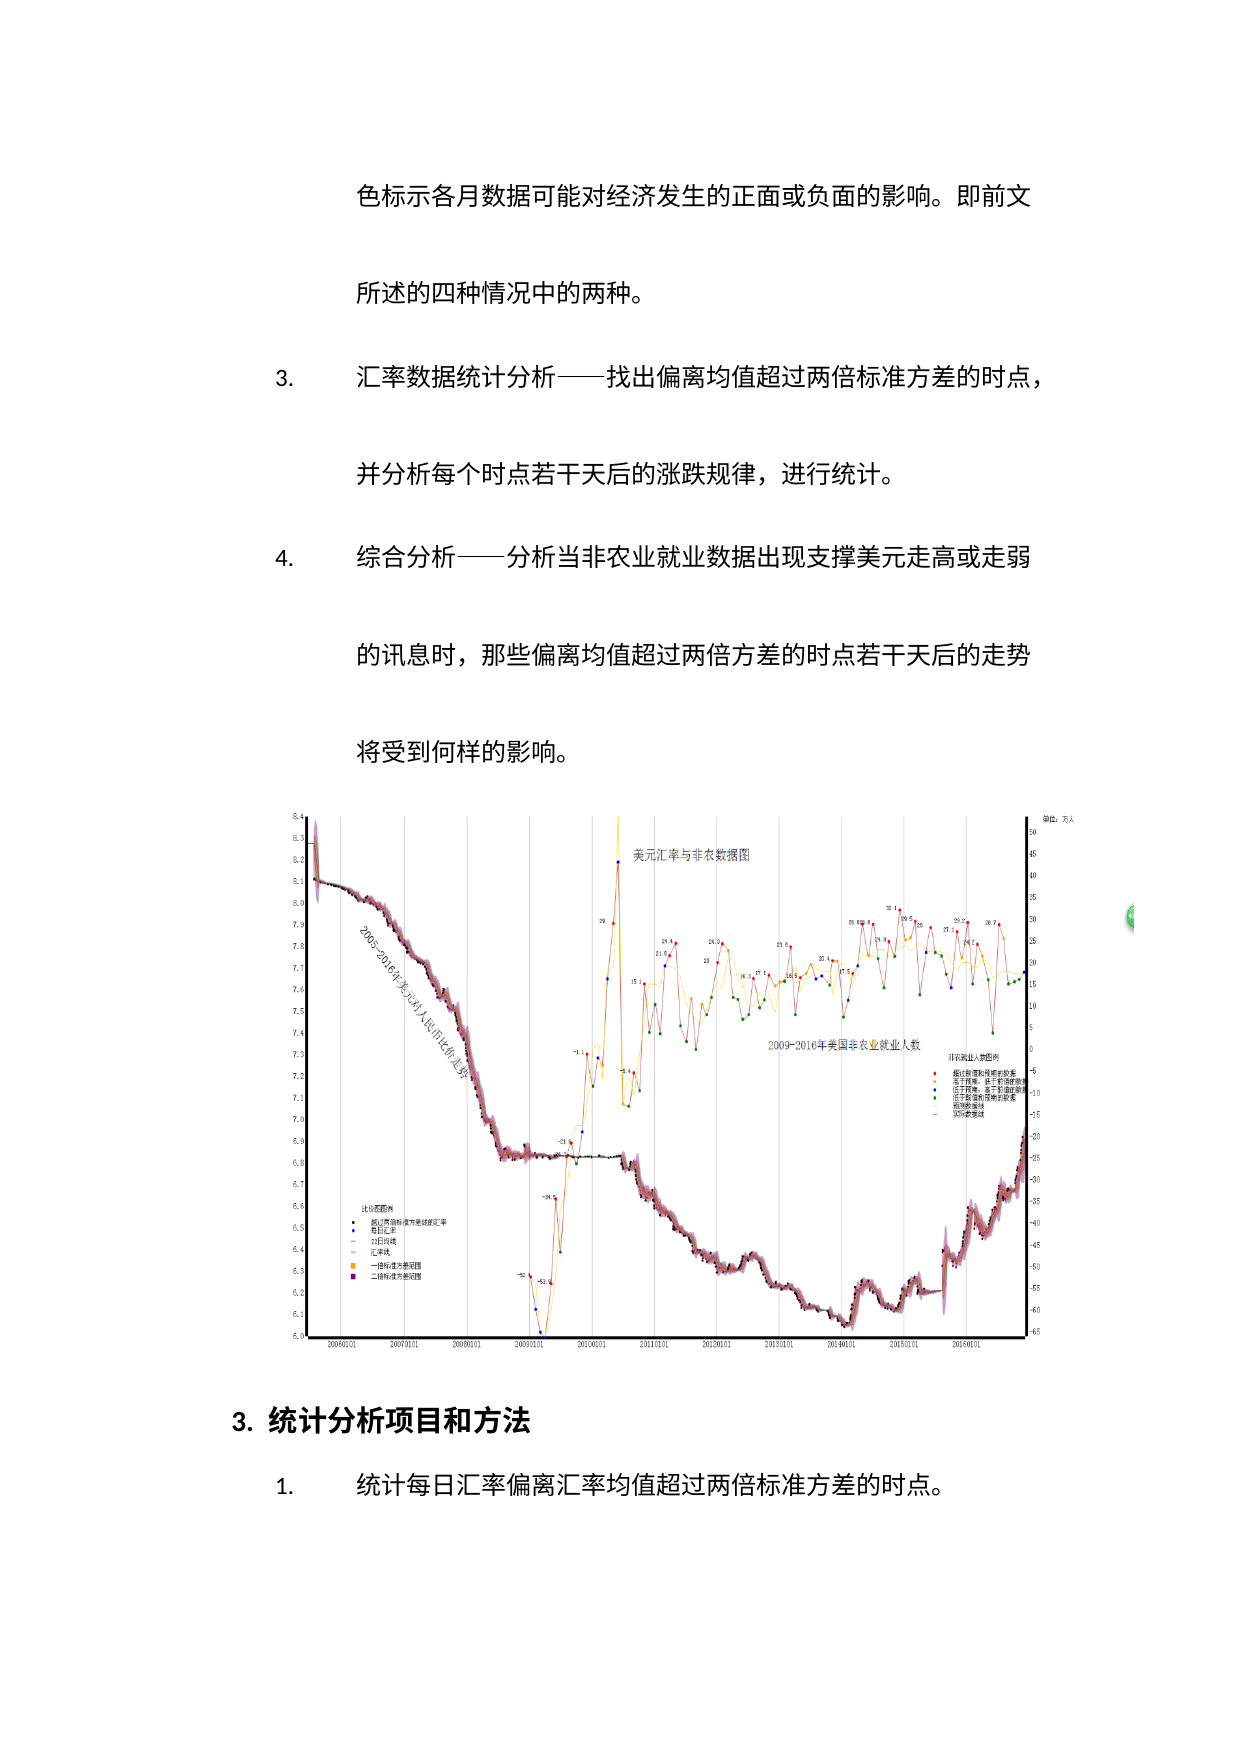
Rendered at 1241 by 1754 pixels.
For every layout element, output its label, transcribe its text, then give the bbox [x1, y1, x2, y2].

list 统计每日汇率偏离汇率均值超过两倍标准方差的时点。 [275, 1451, 1053, 1516]
list 统计分析项目和方法 [231, 1386, 1053, 1451]
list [275, 162, 1053, 324]
list 汇率数据统计分析——找出偏离均值超过两倍标准方差的时点，并分析每个时点若干天后的涨跌规律，进行统计。 [275, 343, 1053, 505]
list 综合分析——分析当非农业就业数据出现支撑美元走高或走弱的讯息时，那些偏离均值超过两倍方差的时点若干天后的走势将受到何样的影响。 [275, 523, 1053, 783]
picture [268, 801, 1134, 1371]
